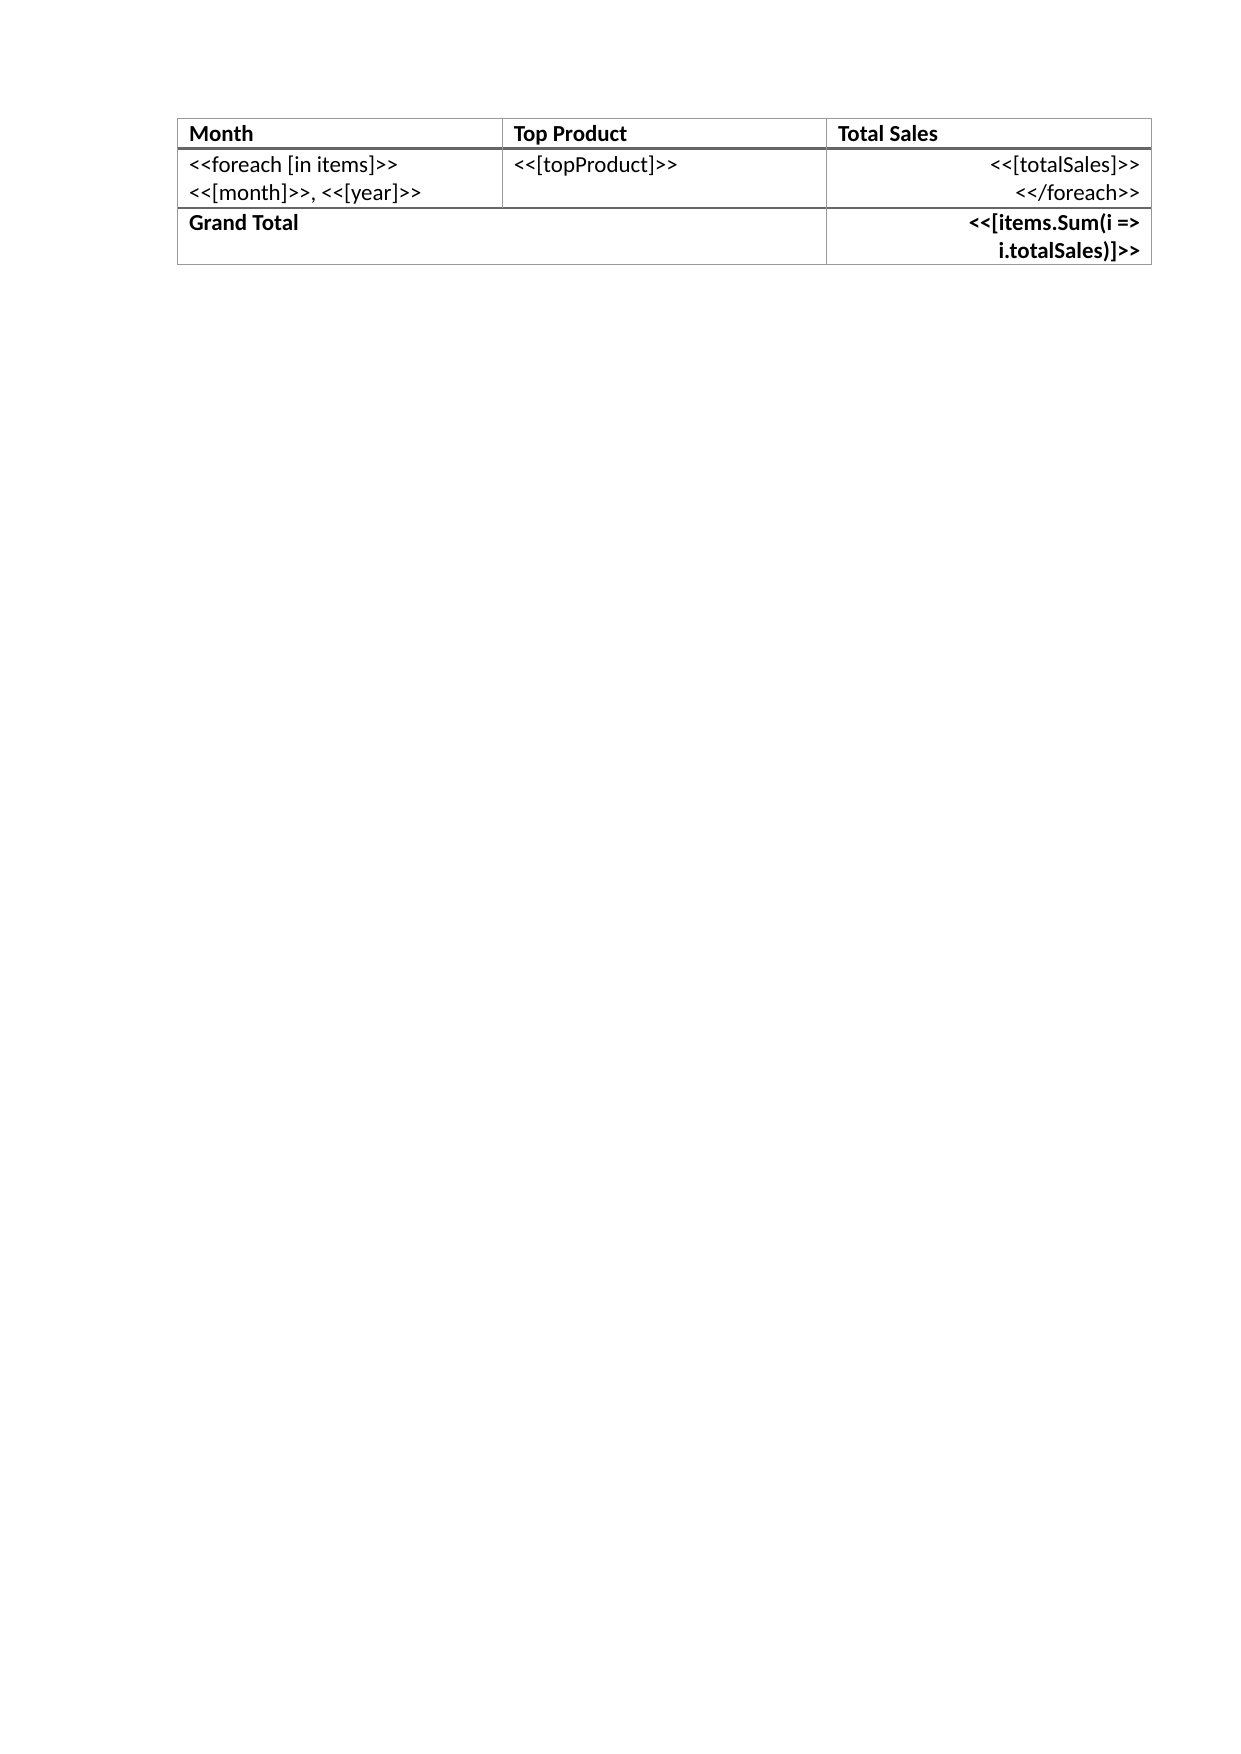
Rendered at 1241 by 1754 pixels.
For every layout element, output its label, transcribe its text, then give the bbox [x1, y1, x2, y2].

table_cell Grand Total [178, 209, 826, 264]
table_cell <<[items.Sum(i => i.totalSales)]>> [827, 209, 1151, 264]
table_cell <<foreach [in items]>> <<[month]>>, <<[year]>> [178, 150, 502, 206]
table_cell <<[totalSales]>> <</foreach>> [827, 150, 1151, 206]
table_header Top Product [503, 119, 826, 147]
table_cell <<[topProduct]>> [503, 150, 826, 206]
table_header Month [178, 119, 502, 147]
table_header Total Sales [827, 119, 1151, 147]
